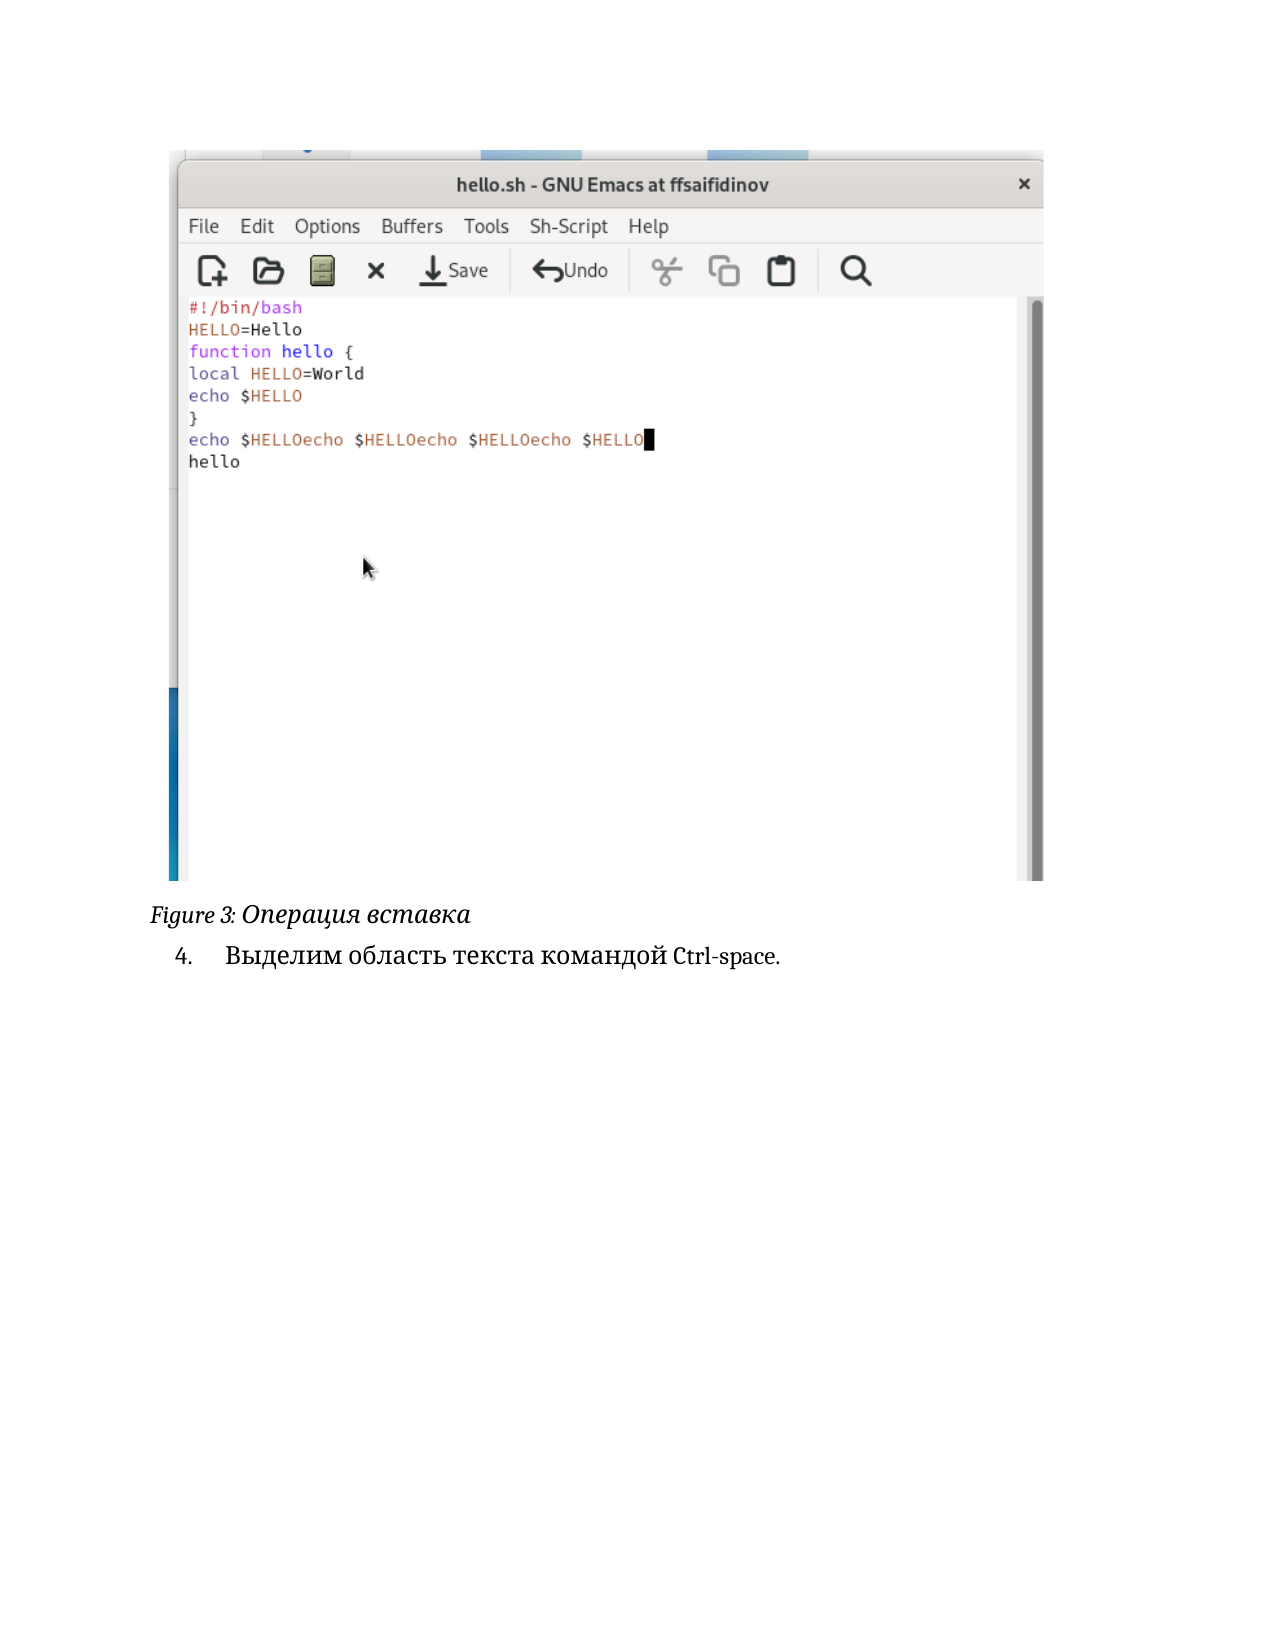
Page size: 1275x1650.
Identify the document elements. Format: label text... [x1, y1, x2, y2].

text Figure 3: Операция вставка [150, 901, 1125, 930]
list Выделим область текста командой Ctrl-space. [175, 942, 1125, 971]
picture [168, 150, 1044, 881]
